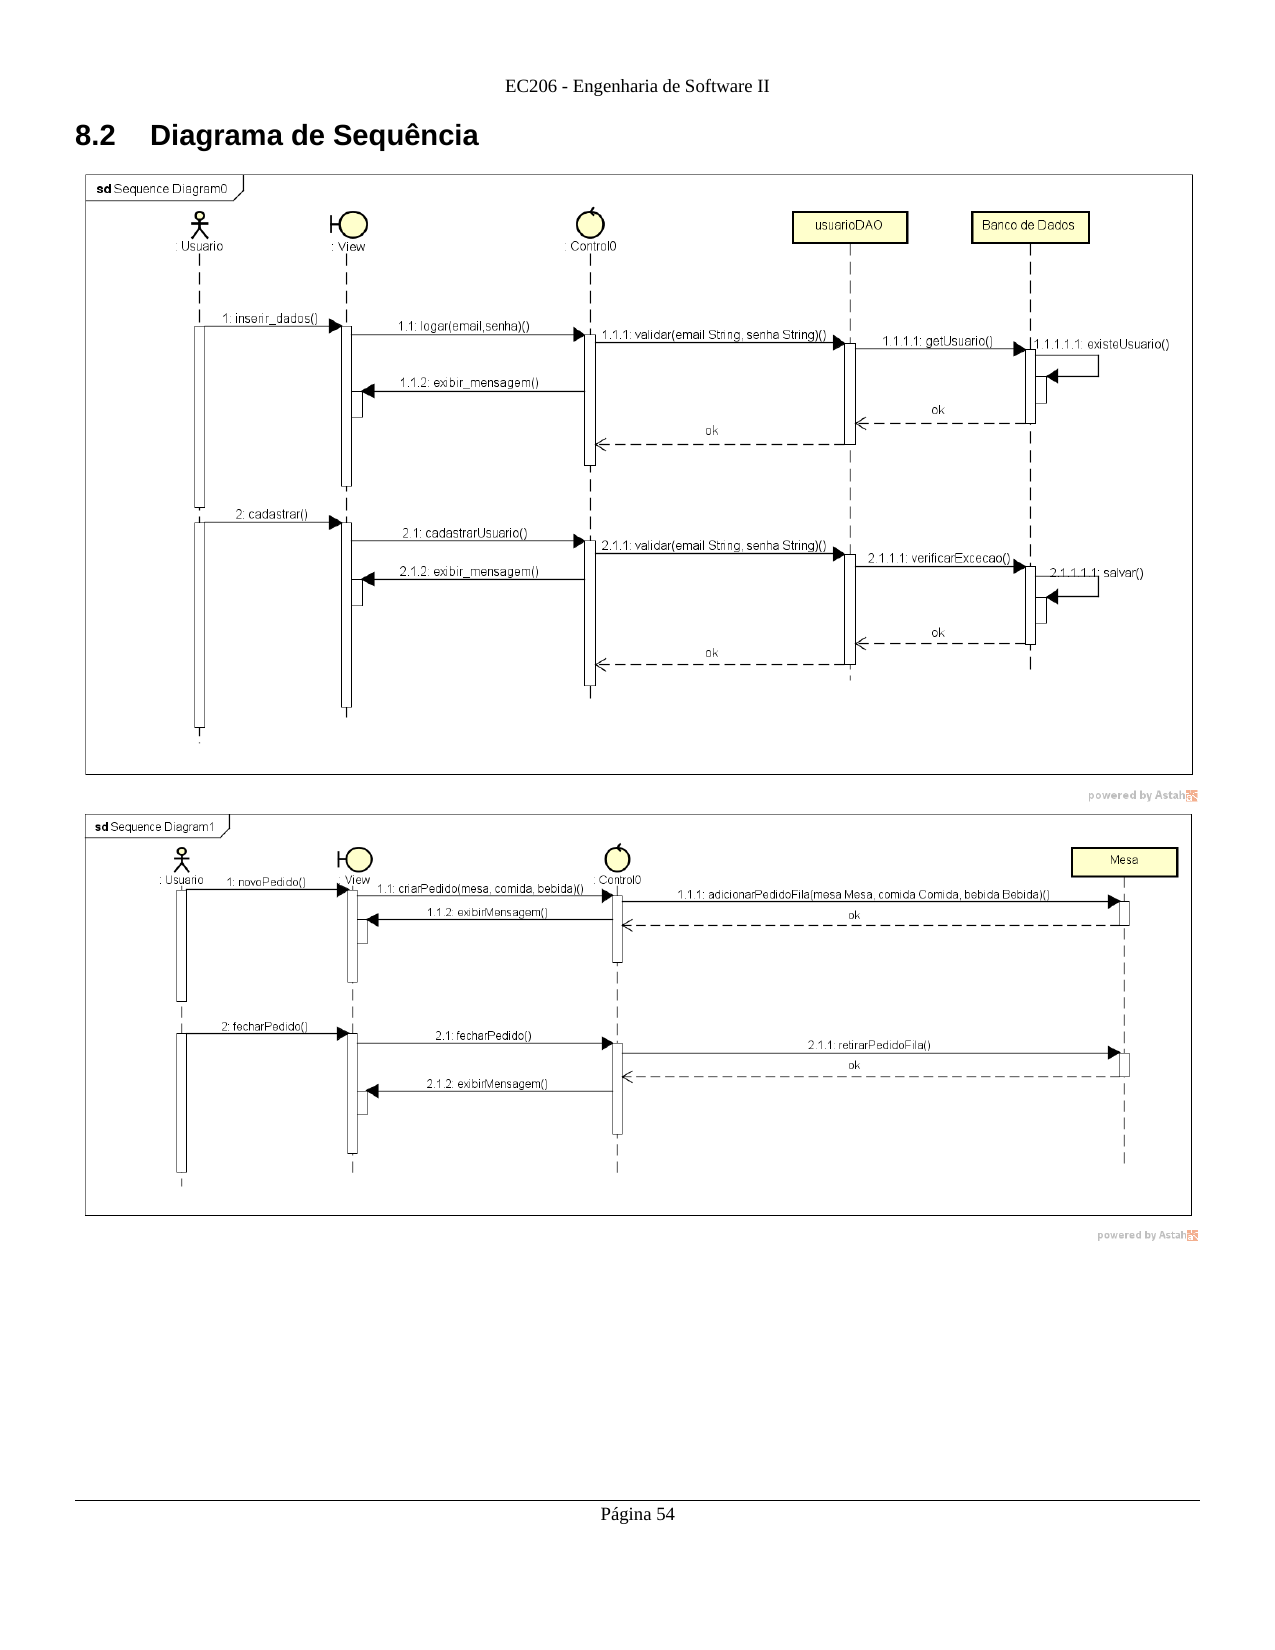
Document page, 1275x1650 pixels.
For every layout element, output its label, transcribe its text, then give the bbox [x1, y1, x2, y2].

picture [75, 164, 1200, 1244]
subtitle Diagrama de Sequência [75, 118, 1200, 152]
